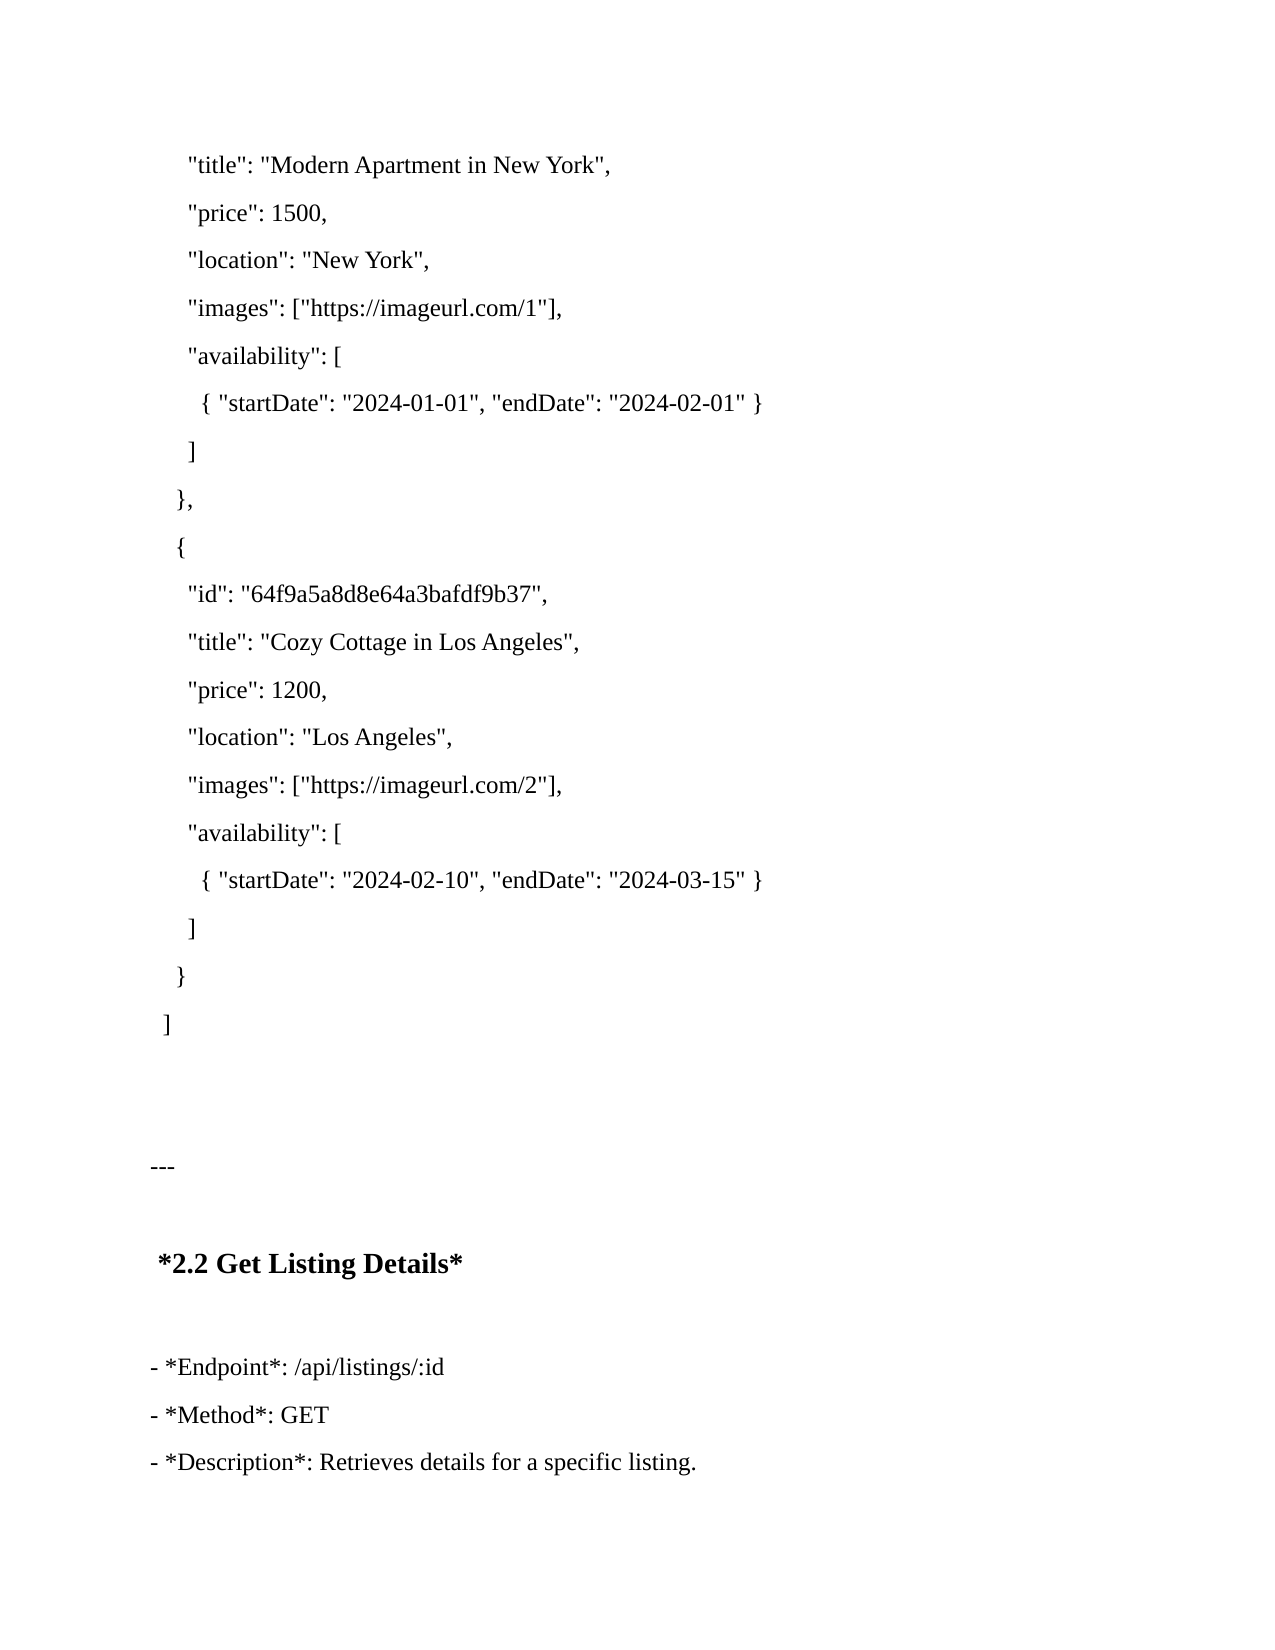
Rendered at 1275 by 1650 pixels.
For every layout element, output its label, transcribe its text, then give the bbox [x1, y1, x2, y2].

text ] [150, 1009, 1125, 1037]
text --- [150, 1151, 1125, 1180]
text ] [150, 913, 1125, 942]
text *2.2 Get Listing Details* [150, 1246, 1125, 1280]
text "images": ["https://imageurl.com/2"], [150, 770, 1125, 799]
text }, [150, 484, 1125, 513]
text "location": "Los Angeles", [150, 722, 1125, 751]
text "id": "64f9a5a8d8e64a3bafdf9b37", [150, 579, 1125, 608]
text "availability": [ [150, 818, 1125, 847]
text { [150, 532, 1125, 560]
text - *Description*: Retrieves details for a specific listing. [150, 1447, 1125, 1476]
text "price": 1500, [150, 198, 1125, 226]
text - *Endpoint*: /api/listings/:id [150, 1352, 1125, 1381]
text "title": "Modern Apartment in New York", [150, 150, 1125, 179]
text { "startDate": "2024-02-10", "endDate": "2024-03-15" } [150, 866, 1125, 894]
text "availability": [ [150, 341, 1125, 369]
text } [150, 961, 1125, 990]
text ] [150, 436, 1125, 465]
text "title": "Cozy Cottage in Los Angeles", [150, 627, 1125, 656]
text - *Method*: GET [150, 1400, 1125, 1428]
text { "startDate": "2024-01-01", "endDate": "2024-02-01" } [150, 388, 1125, 417]
text "images": ["https://imageurl.com/1"], [150, 293, 1125, 322]
text "price": 1200, [150, 675, 1125, 703]
text "location": "New York", [150, 245, 1125, 274]
